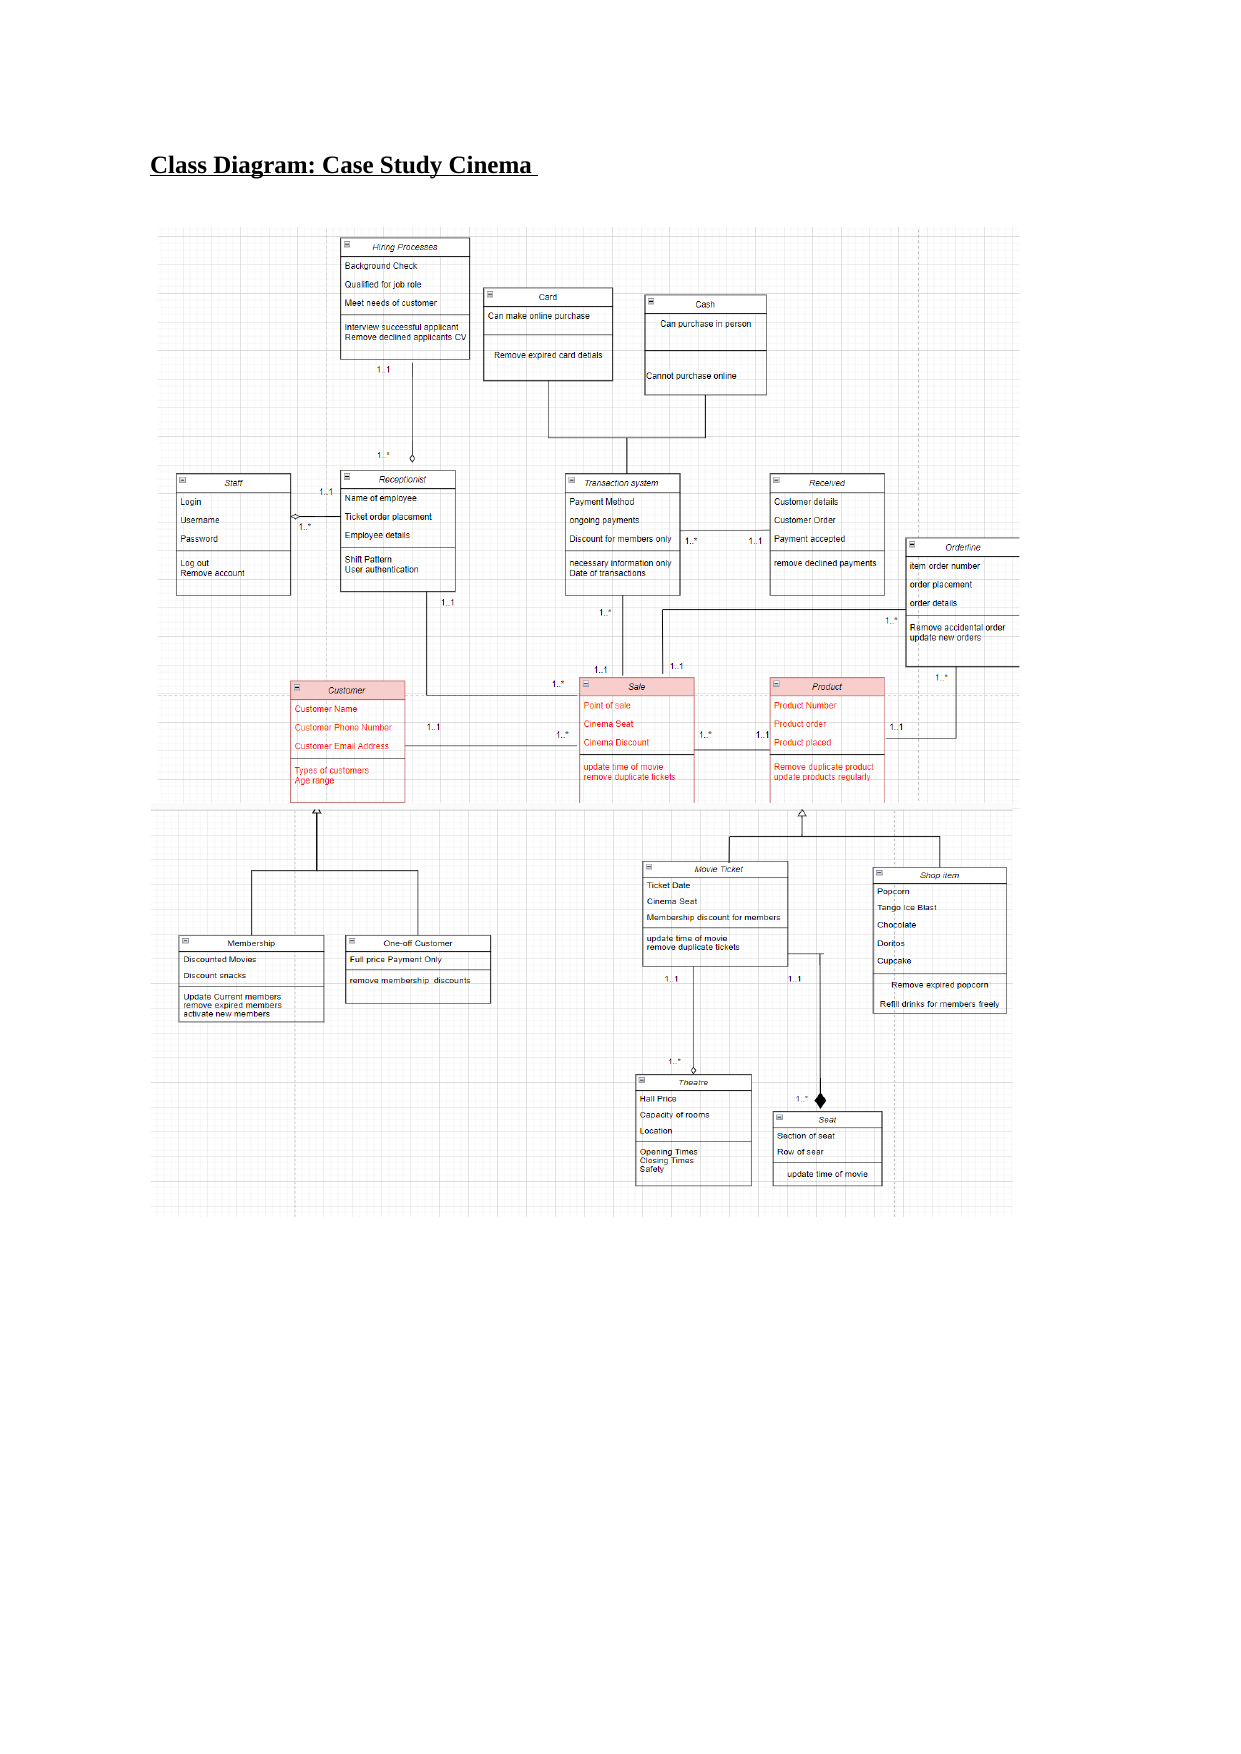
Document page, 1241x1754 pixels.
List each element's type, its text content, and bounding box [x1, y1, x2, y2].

picture [150, 227, 1019, 1217]
text Class Diagram: Case Study Cinema [150, 150, 1090, 179]
